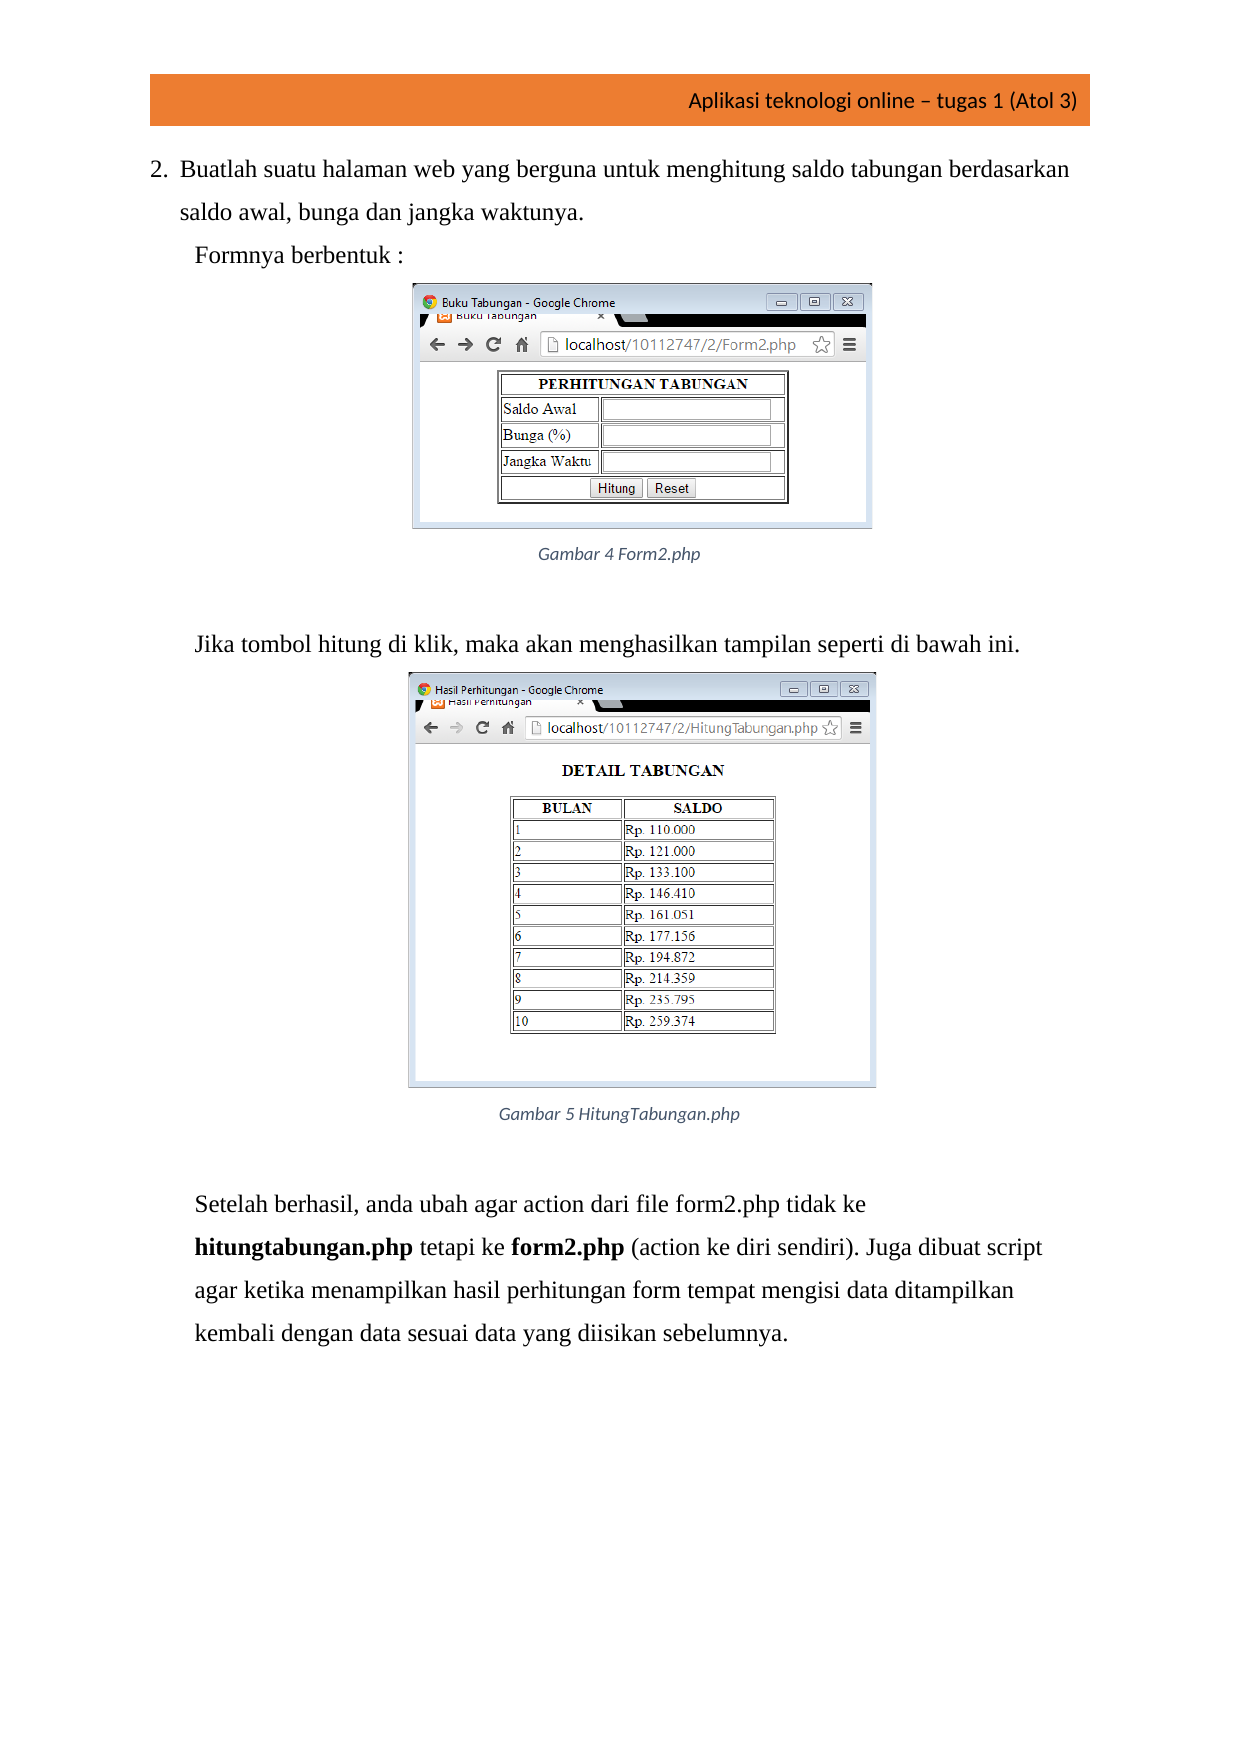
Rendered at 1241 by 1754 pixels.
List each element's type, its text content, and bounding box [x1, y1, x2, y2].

list Formnya berbentuk : [194, 240, 1090, 269]
list Buatlah suatu halaman web yang berguna untuk menghitung saldo tabungan berdasarkan saldo awal, bunga dan jangka waktunya. [150, 154, 1090, 226]
list Setelah berhasil, anda ubah agar action dari file form2.php tidak ke hitungtabungan.php tetapi ke form2.php (action ke diri sendiri). Juga dibuat script agar ketika menampilkan hasil perhitungan form tempat mengisi data ditampilkan kembali dengan data sesuai data yang diisikan sebelumnya. [194, 1189, 1090, 1347]
list Jika tombol hitung di klik, maka akan menghasilkan tampilan seperti di bawah ini. [194, 629, 1090, 658]
